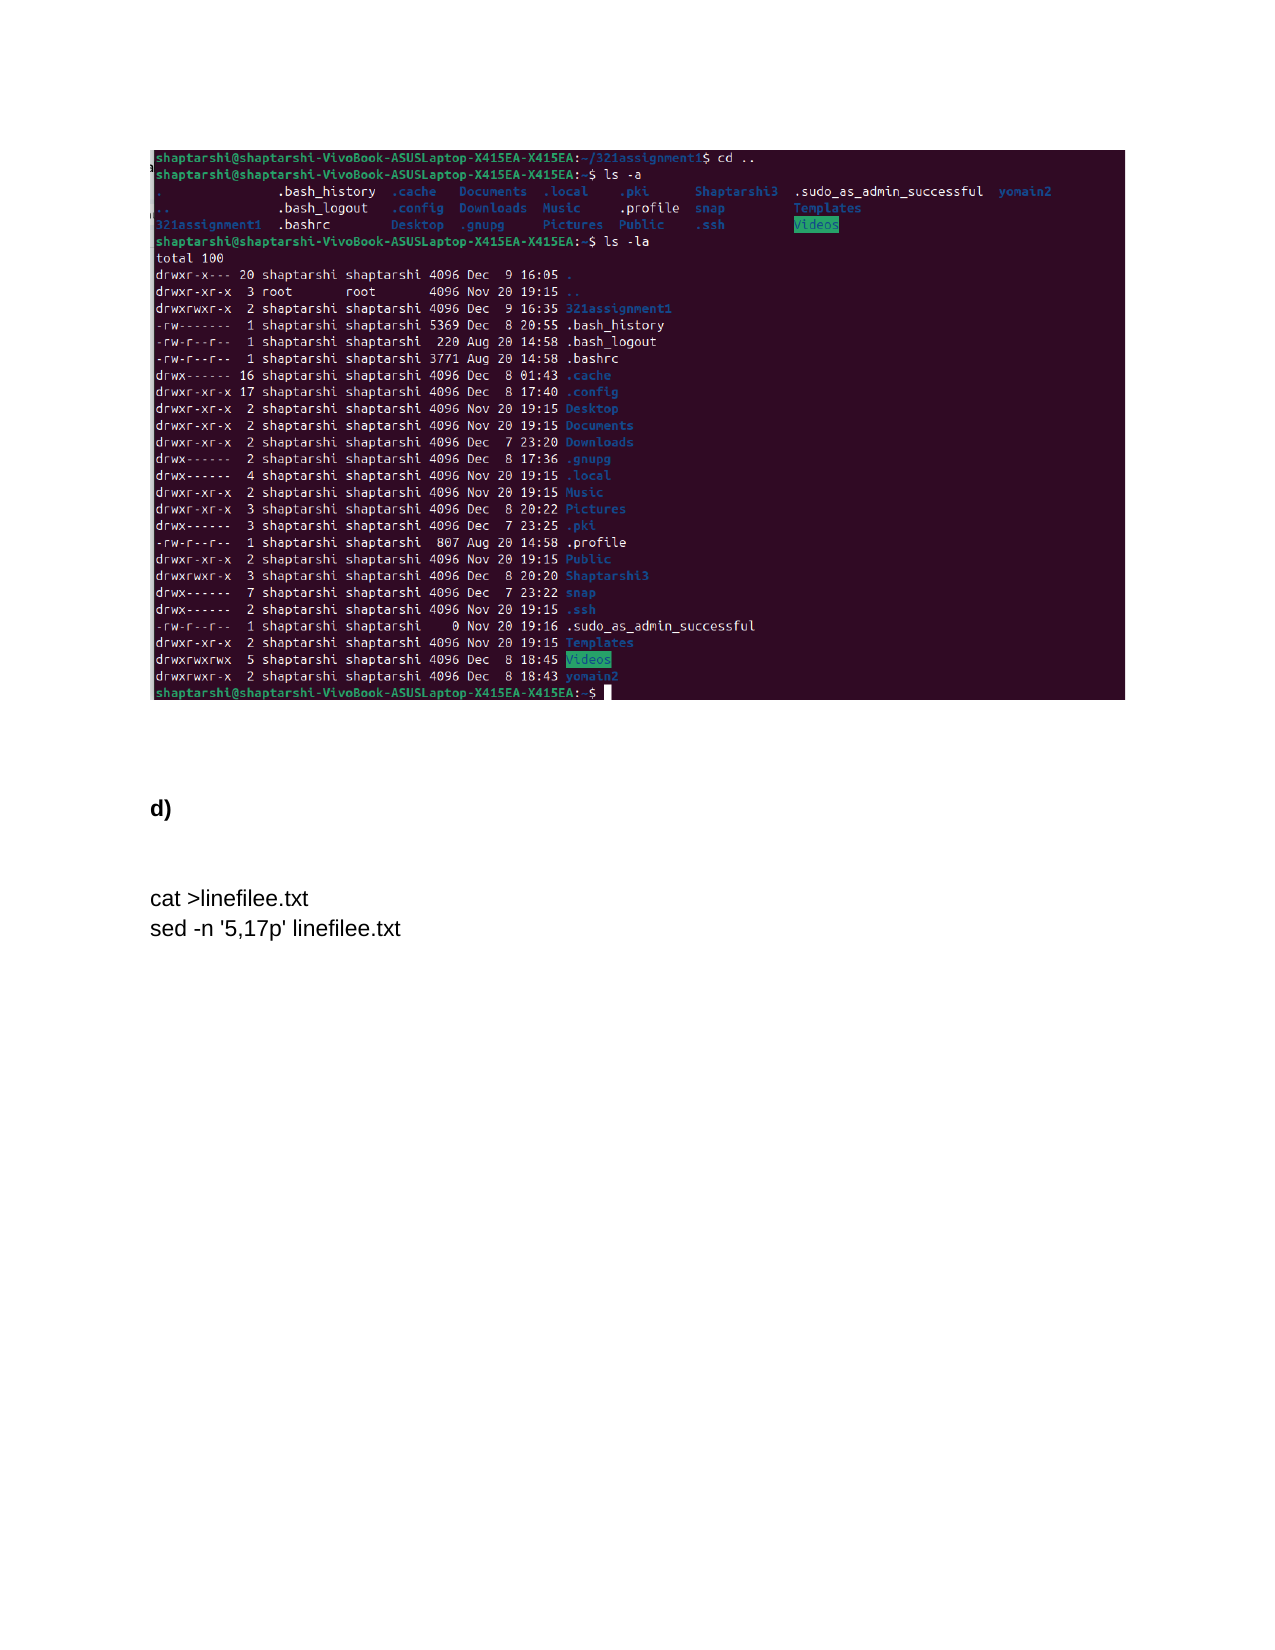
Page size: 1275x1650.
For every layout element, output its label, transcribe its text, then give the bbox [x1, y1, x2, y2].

picture [150, 150, 1125, 700]
text sed -n '5,17p' linefilee.txt [150, 915, 1125, 942]
text cat >linefilee.txt [150, 885, 1125, 911]
text d) [150, 794, 1125, 821]
